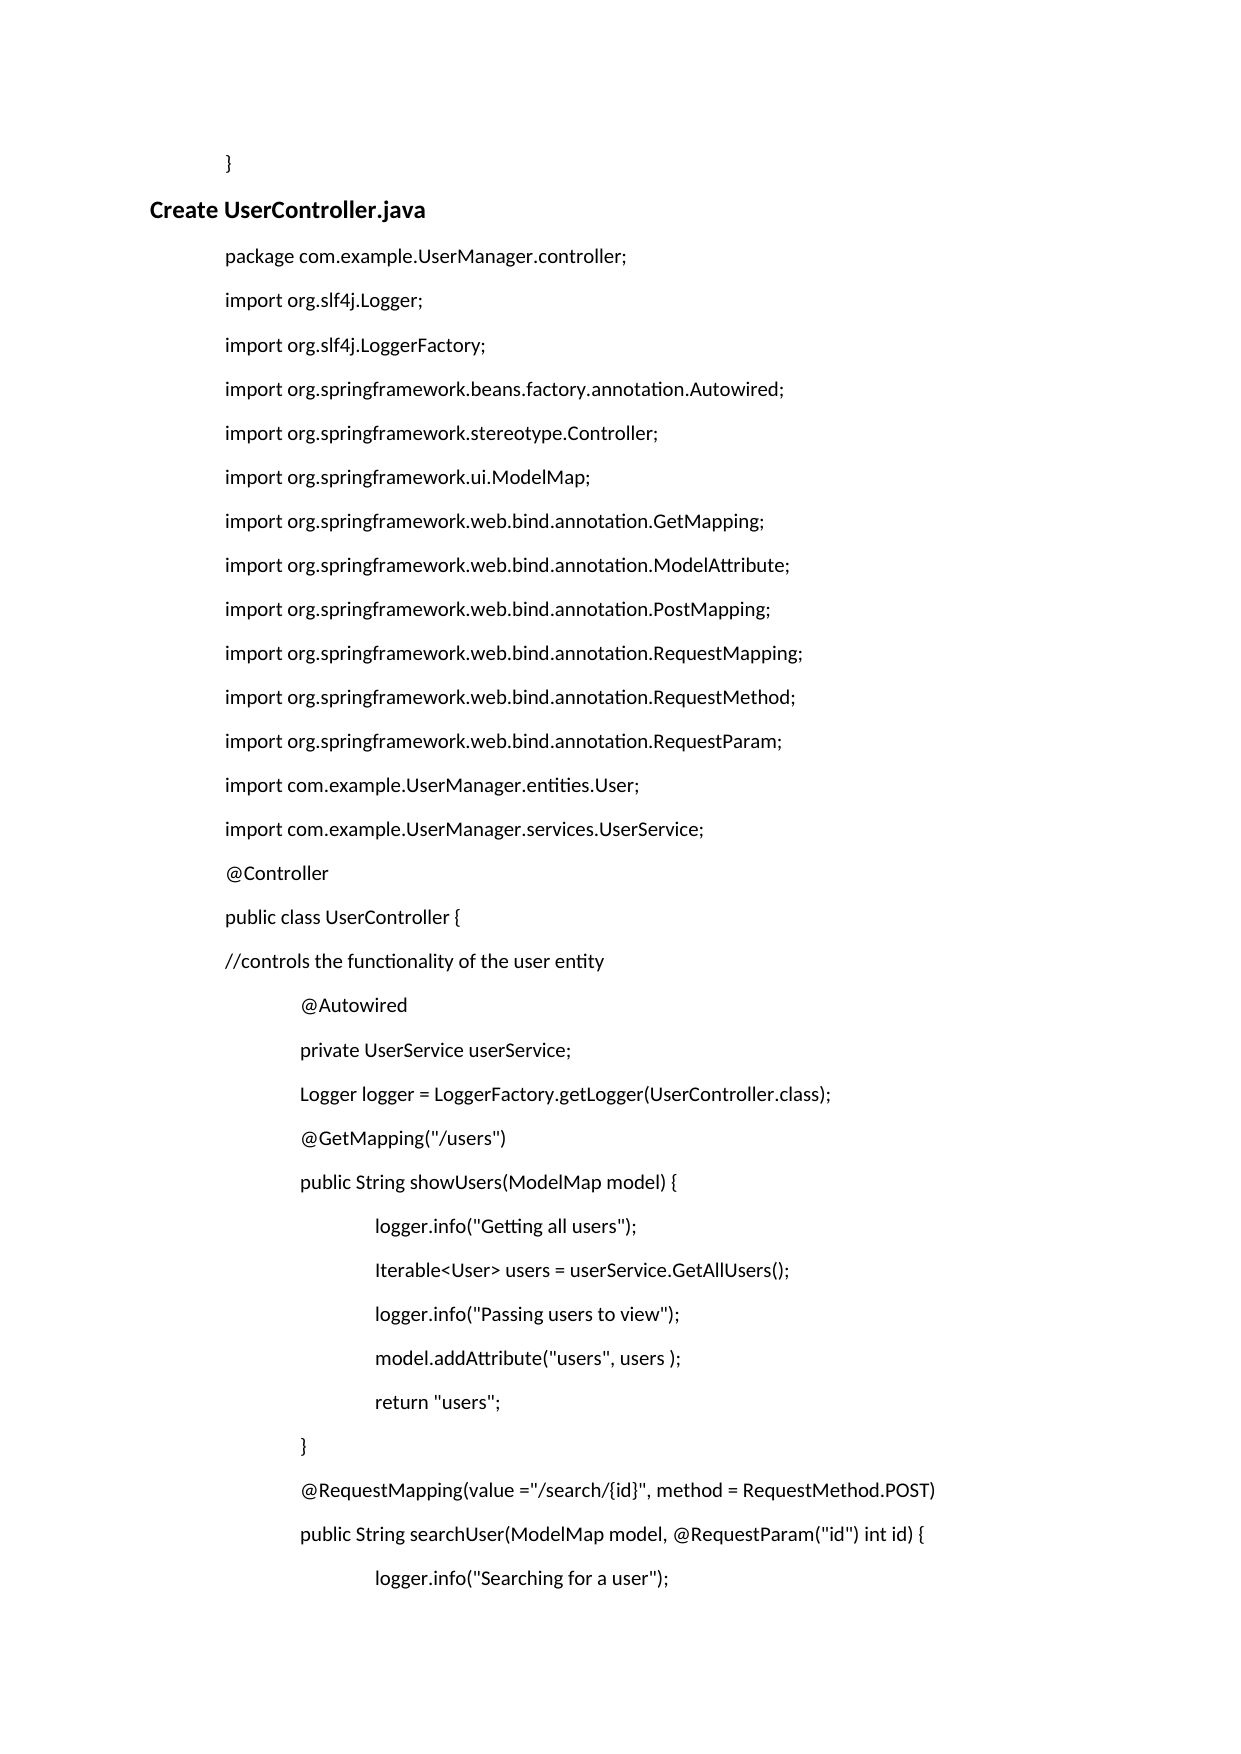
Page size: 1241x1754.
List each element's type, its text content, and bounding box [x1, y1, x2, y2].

text import org.springframework.stereotype.Controller; [225, 420, 1090, 445]
text import org.springframework.web.bind.annotation.ModelAttribute; [225, 552, 1090, 577]
text Create UserController.java [150, 194, 1090, 224]
text @GetMapping("/users") [225, 1125, 1090, 1150]
text import org.slf4j.Logger; [225, 288, 1090, 313]
text private UserService userService; [225, 1037, 1090, 1062]
text package com.example.UserManager.controller; [225, 244, 1090, 269]
text model.addAttribute("users", users ); [225, 1345, 1090, 1371]
text import org.springframework.web.bind.annotation.RequestMapping; [225, 640, 1090, 666]
text import org.springframework.ui.ModelMap; [225, 464, 1090, 489]
text public class UserController { [225, 904, 1090, 930]
text logger.info("Passing users to view"); [225, 1301, 1090, 1327]
text import org.slf4j.LoggerFactory; [225, 332, 1090, 357]
text public String searchUser(ModelMap model, @RequestParam("id") int id) { [225, 1521, 1090, 1547]
text @Controller [225, 861, 1090, 886]
text import org.springframework.web.bind.annotation.RequestParam; [225, 728, 1090, 754]
text Logger logger = LoggerFactory.getLogger(UserController.class); [225, 1081, 1090, 1106]
text } [225, 1433, 1090, 1459]
text } [225, 150, 1090, 175]
text logger.info("Searching for a user"); [225, 1566, 1090, 1591]
text import org.springframework.web.bind.annotation.RequestMethod; [225, 684, 1090, 710]
text //controls the functionality of the user entity [225, 949, 1090, 974]
text logger.info("Getting all users"); [225, 1213, 1090, 1238]
text @RequestMapping(value ="/search/{id}", method = RequestMethod.POST) [225, 1477, 1090, 1503]
text return "users"; [225, 1389, 1090, 1415]
text import com.example.UserManager.entities.User; [225, 772, 1090, 798]
text import org.springframework.beans.factory.annotation.Autowired; [225, 376, 1090, 401]
text public String showUsers(ModelMap model) { [225, 1169, 1090, 1194]
text @Autowired [225, 993, 1090, 1018]
text import org.springframework.web.bind.annotation.PostMapping; [225, 596, 1090, 622]
text import com.example.UserManager.services.UserService; [225, 816, 1090, 842]
text import org.springframework.web.bind.annotation.GetMapping; [225, 508, 1090, 533]
text Iterable<User> users = userService.GetAllUsers(); [225, 1257, 1090, 1282]
